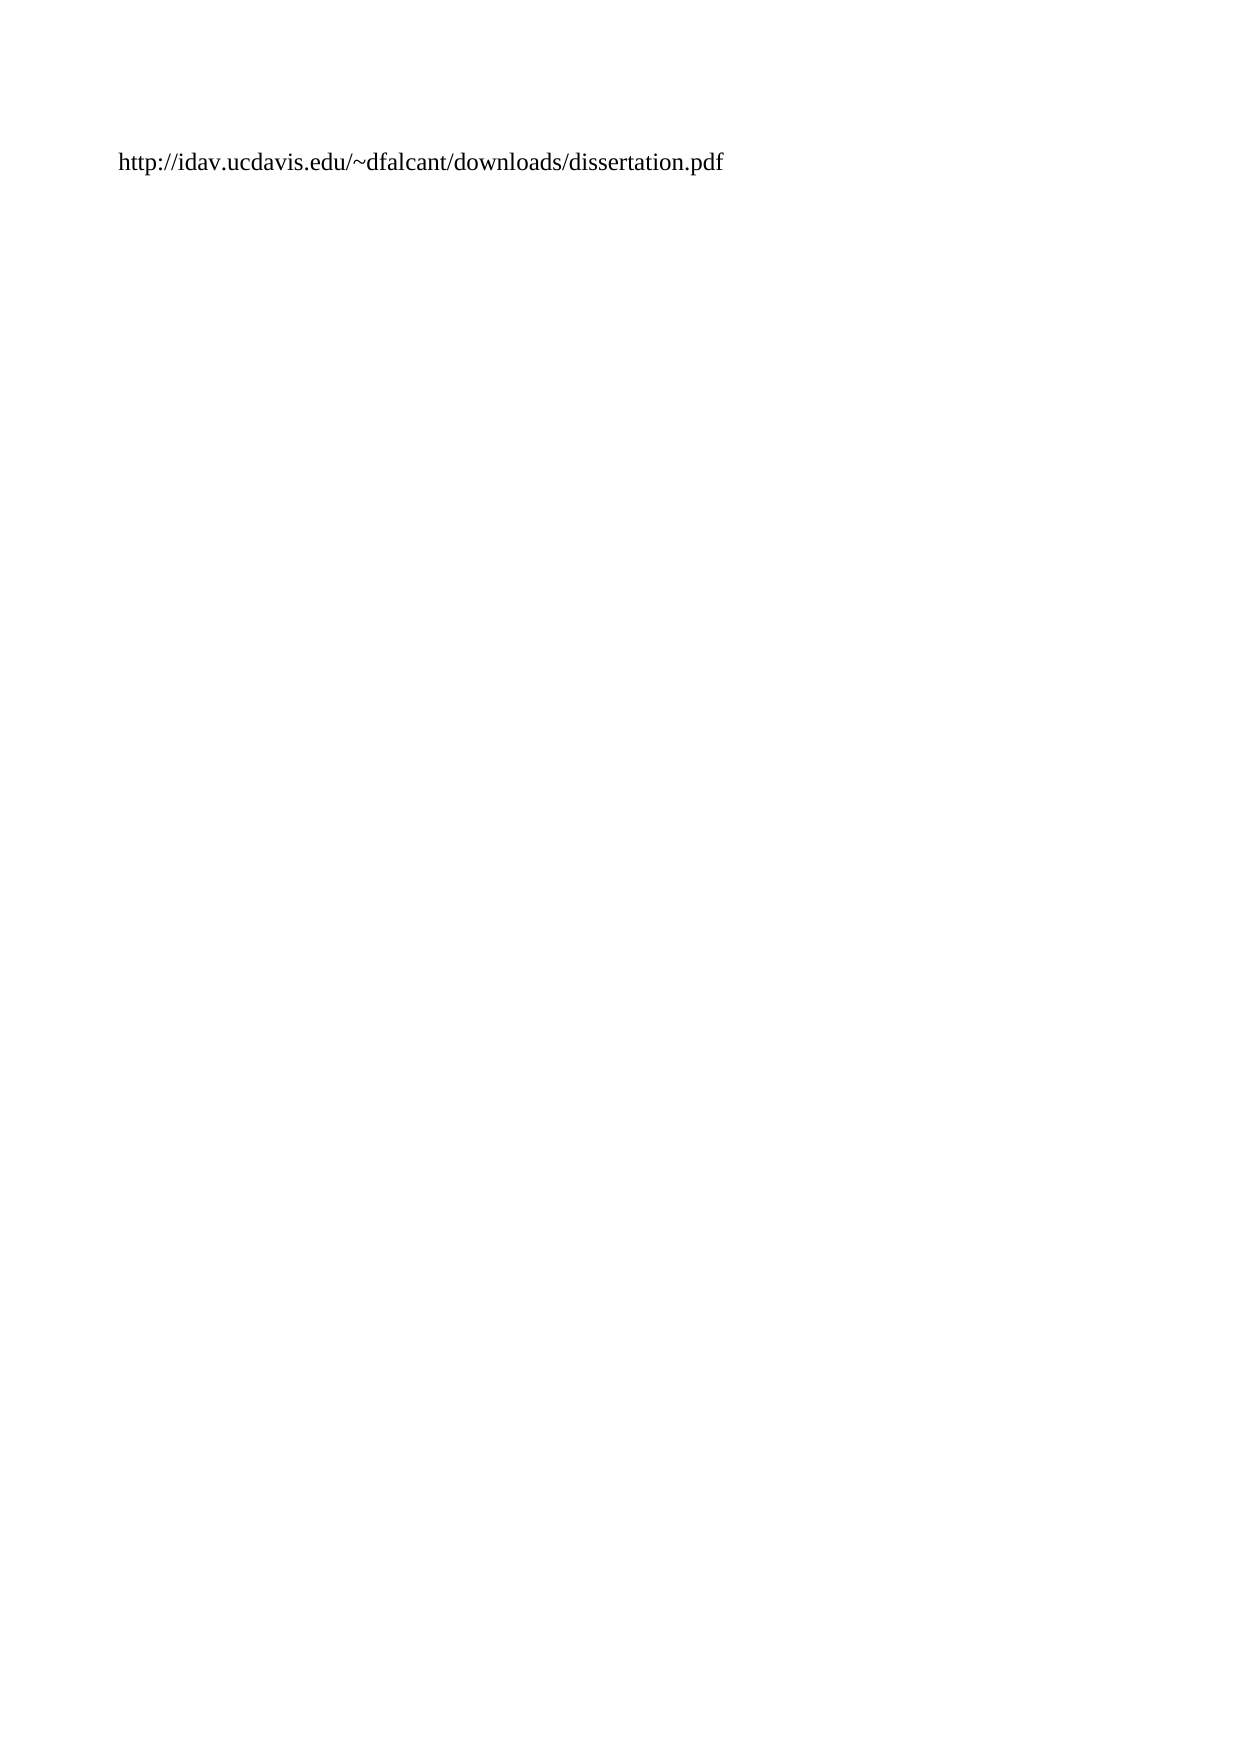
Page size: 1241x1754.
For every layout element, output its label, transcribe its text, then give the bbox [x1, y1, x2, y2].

text http://idav.ucdavis.edu/~dfalcant/downloads/dissertation.pdf [118, 147, 1122, 176]
